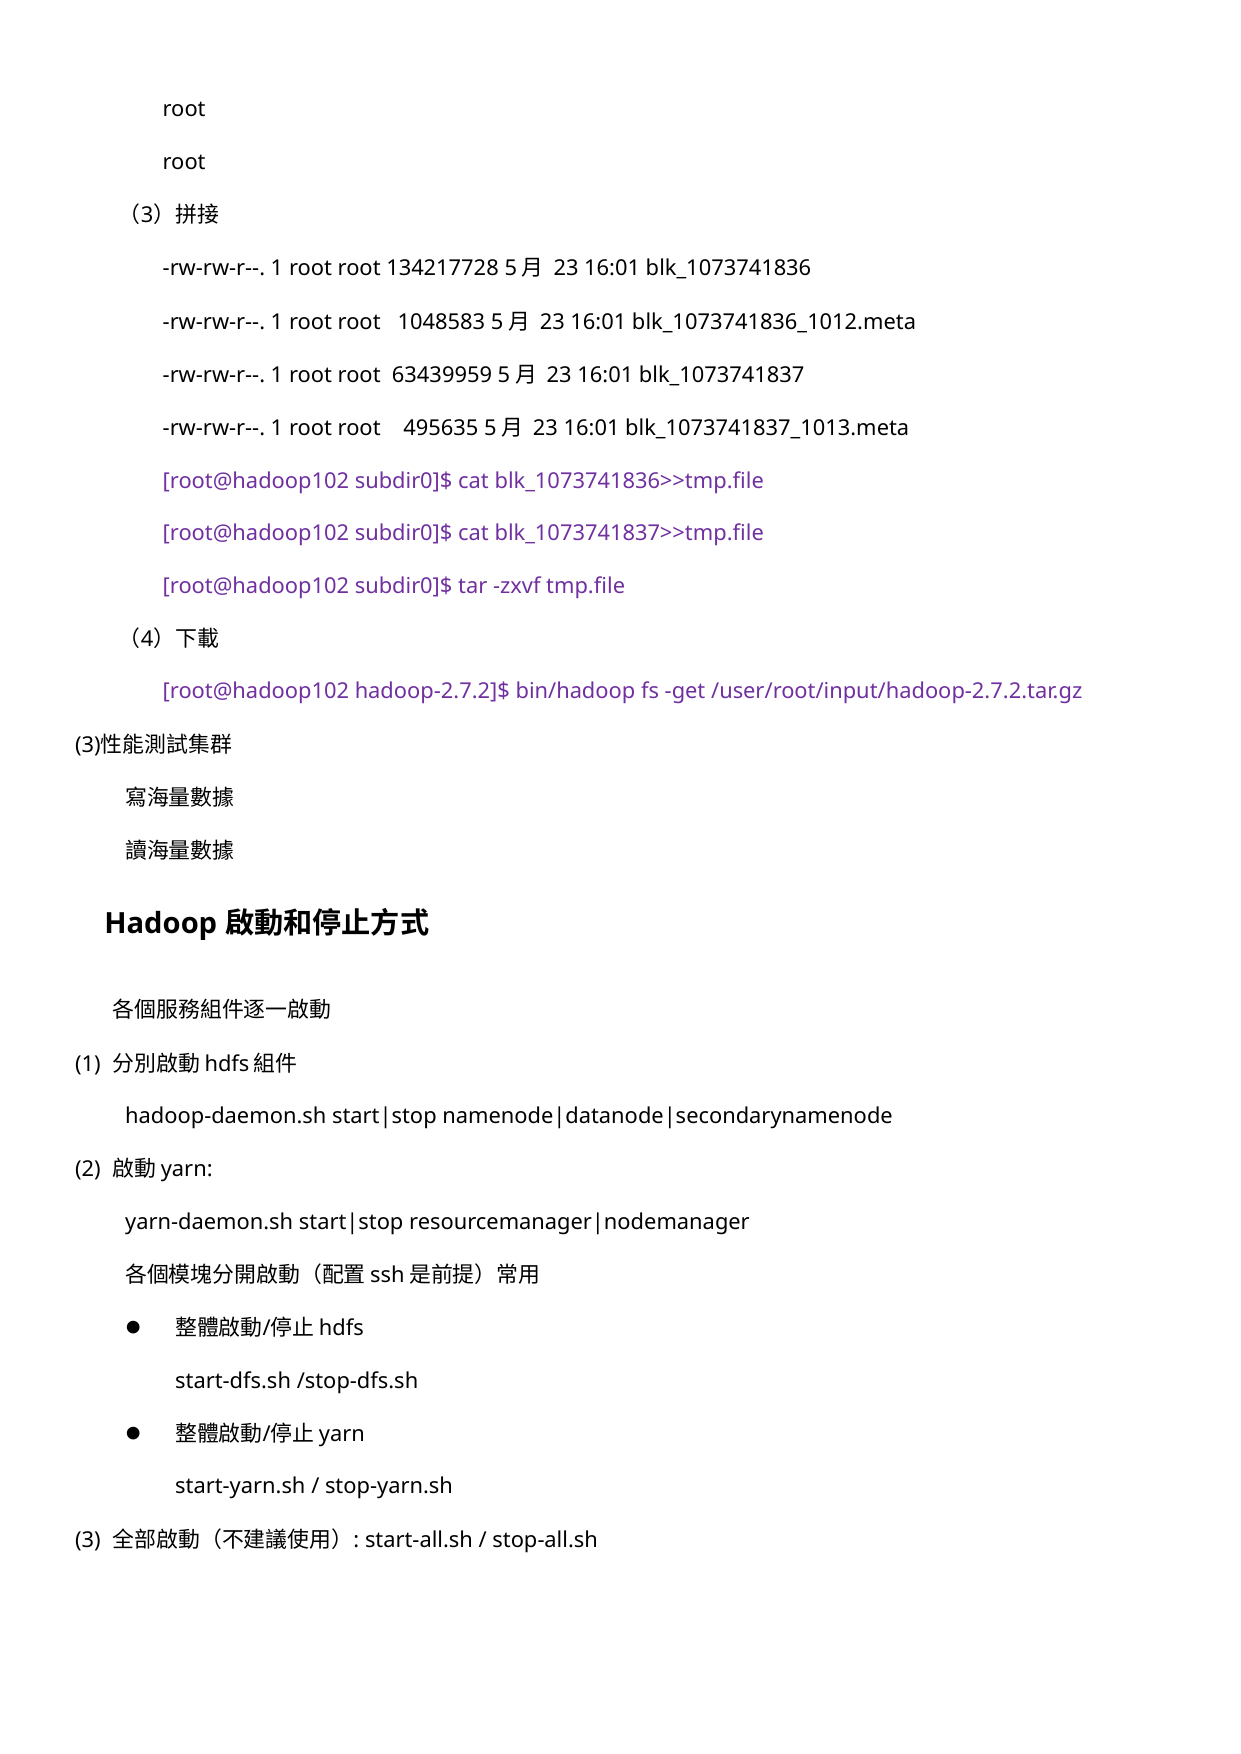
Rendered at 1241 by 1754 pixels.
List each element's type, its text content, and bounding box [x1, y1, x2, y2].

text yarn-daemon.sh start|stop resourcemanager|nodemanager [75, 1202, 1165, 1239]
text -rw-rw-r--. 1 root root 63439959 5月 23 16:01 blk_1073741837 [162, 354, 1165, 392]
text （3）拼接 [119, 194, 1165, 232]
text -rw-rw-r--. 1 root root 134217728 5月 23 16:01 blk_1073741836 [162, 248, 1165, 285]
text hadoop-daemon.sh start|stop namenode|datanode|secondarynamenode [75, 1096, 1165, 1133]
text (3)性能測試集群 [75, 724, 1165, 761]
text 讀海量數據 [75, 831, 1165, 868]
list 分別啟動hdfs組件 [75, 1043, 1165, 1080]
list 整體啟動/停止hdfs [125, 1307, 1165, 1345]
text start-dfs.sh /stop-dfs.sh [125, 1361, 1165, 1398]
list 整體啟動/停止yarn [125, 1413, 1165, 1451]
text start-yarn.sh / stop-yarn.sh [125, 1467, 1165, 1504]
text root [162, 89, 1165, 127]
text （4）下載 [119, 618, 1165, 656]
list 各個服務組件逐一啟動 [112, 989, 1165, 1027]
text 各個模塊分開啟動（配置ssh是前提）常用 [75, 1254, 1165, 1292]
text root [162, 142, 1165, 179]
text [root@hadoop102 subdir0]$ tar -zxvf tmp.file [162, 566, 1165, 603]
text [root@hadoop102 subdir0]$ cat blk_1073741836>>tmp.file [162, 461, 1165, 498]
text -rw-rw-r--. 1 root root 1048583 5月 23 16:01 blk_1073741836_1012.meta [162, 301, 1165, 338]
list 啟動yarn: [75, 1148, 1165, 1186]
text [root@hadoop102 hadoop-2.7.2]$ bin/hadoop fs -get /user/root/input/hadoop-2.7.2.tar.gz [162, 671, 1165, 709]
text -rw-rw-r--. 1 root root 495635 5月 23 16:01 blk_1073741837_1013.meta [162, 408, 1165, 445]
subtitle Hadoop 啟動和停止方式 [75, 884, 1165, 959]
list 全部啟動（不建議使用）: start-all.sh / stop-all.sh [75, 1519, 1165, 1556]
text [root@hadoop102 subdir0]$ cat blk_1073741837>>tmp.file [162, 513, 1165, 551]
text 寫海量數據 [75, 777, 1165, 815]
